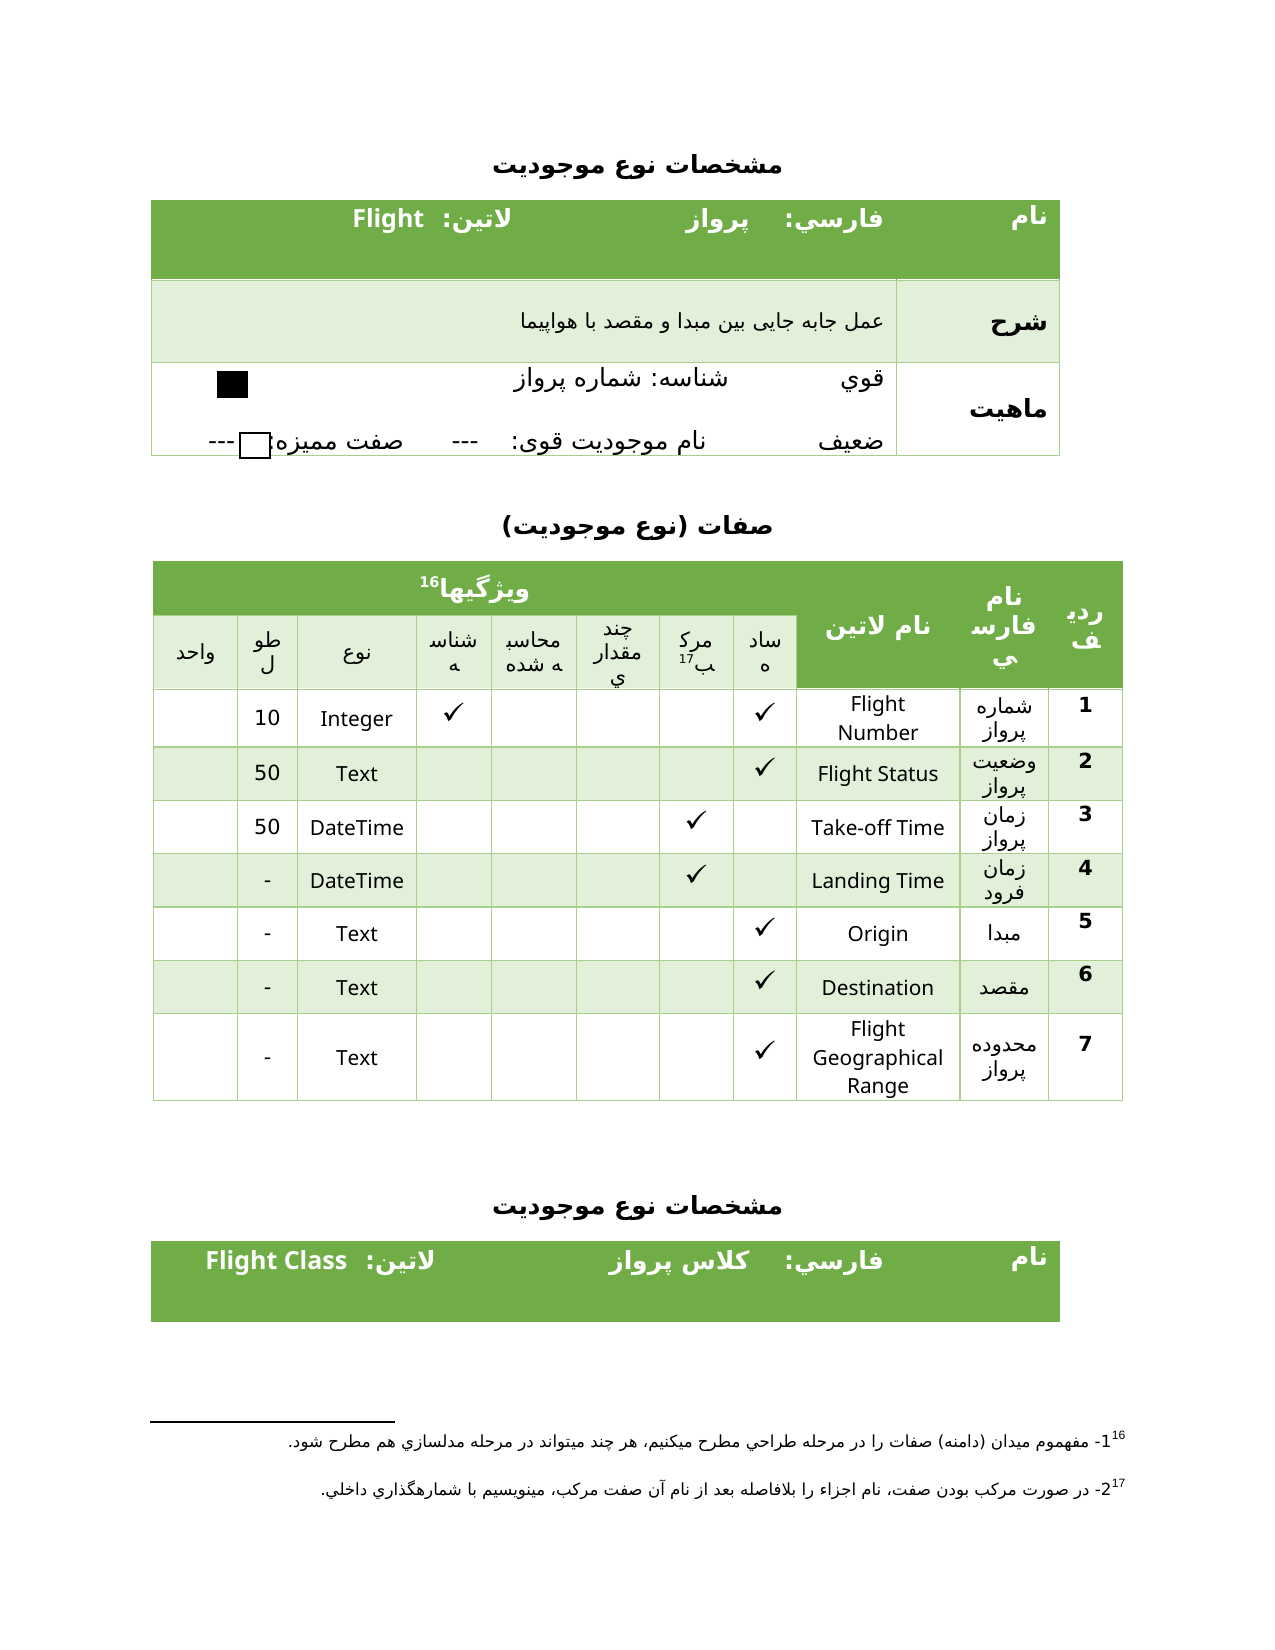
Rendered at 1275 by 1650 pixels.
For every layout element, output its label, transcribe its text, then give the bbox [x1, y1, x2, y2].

table_cell [154, 908, 237, 960]
table_cell [154, 961, 237, 1013]
table_cell 50 [238, 801, 297, 853]
table_cell مبدا [961, 908, 1048, 960]
table_cell [734, 908, 796, 960]
table_cell DateTime [298, 801, 416, 853]
table_cell Flight Status [797, 748, 959, 800]
table_cell چند مقداري [577, 616, 659, 688]
table_cell Flight Geographical Range [797, 1014, 959, 1099]
table_cell زمان فرود [961, 854, 1048, 906]
table_header نام لاتين [797, 563, 959, 688]
table_cell [660, 961, 733, 1013]
table_cell 50 [238, 748, 297, 800]
table_cell [577, 801, 659, 853]
text مشخصات نوع موجودیت [150, 150, 1125, 179]
table_cell 4 [1049, 854, 1122, 906]
table_cell واحد [154, 616, 237, 688]
table_header فارسي: کلاس پرواز لاتين: Flight Class [152, 1243, 896, 1321]
table_cell - [238, 908, 297, 960]
table_cell [577, 748, 659, 800]
table_cell [734, 690, 796, 746]
table_cell ماهيت [897, 363, 1059, 455]
table_cell زمان پرواز [961, 801, 1048, 853]
table_cell [660, 854, 733, 906]
table_cell 3 [1049, 801, 1122, 853]
table_cell محدوده پرواز [961, 1014, 1048, 1099]
text صفات (نوع موجوديت) [150, 511, 1125, 541]
table_cell شرح [897, 281, 1059, 362]
table_header رديف [1049, 563, 1122, 688]
table_cell [417, 748, 491, 800]
table_header نام [897, 201, 1059, 279]
table_cell [734, 854, 796, 906]
table_cell 10 [238, 690, 297, 746]
table_cell - [238, 961, 297, 1013]
table_cell [492, 801, 576, 853]
table_cell [577, 854, 659, 906]
table_cell [577, 908, 659, 960]
table_cell 5 [1049, 908, 1122, 960]
table_cell [417, 690, 491, 746]
table_cell قوي شناسه: شماره پرواز ضعيف نام موجودیت قوی: --- صفت ممیزه: --- [152, 363, 896, 455]
table_cell [492, 748, 576, 800]
table_cell Text [298, 1014, 416, 1099]
table_cell Integer [298, 690, 416, 746]
table_cell Text [298, 908, 416, 960]
table_cell [417, 961, 491, 1013]
table_cell [660, 908, 733, 960]
table_cell [492, 908, 576, 960]
table_cell [734, 961, 796, 1013]
table_cell عمل جابه جایی بین مبدا و مقصد با هواپیما [152, 281, 896, 362]
table_header نام فارسي [961, 563, 1048, 688]
table_cell [417, 854, 491, 906]
table_cell مقصد [961, 961, 1048, 1013]
table_cell [492, 854, 576, 906]
table_cell ساده [734, 616, 796, 688]
table_cell [154, 801, 237, 853]
table_header نام [897, 1243, 1059, 1321]
table_cell [154, 690, 237, 746]
table_cell 7 [1049, 1014, 1122, 1099]
table_cell [417, 801, 491, 853]
table_cell [734, 1014, 796, 1099]
table_cell محاسبه شده [492, 616, 576, 688]
table_cell [154, 854, 237, 906]
table_cell شماره پرواز [961, 690, 1048, 746]
table_cell DateTime [298, 854, 416, 906]
table_cell [660, 801, 733, 853]
table_cell 1 [1049, 690, 1122, 746]
table_cell طول [238, 616, 297, 688]
table_cell [417, 908, 491, 960]
table_cell [154, 748, 237, 800]
table_cell [577, 961, 659, 1013]
table_cell 6 [1049, 961, 1122, 1013]
text مشخصات نوع موجودیت [150, 1191, 1125, 1221]
table_cell وضعیت پرواز [961, 748, 1048, 800]
table_cell - [238, 854, 297, 906]
table_cell [660, 1014, 733, 1099]
table_cell [660, 748, 733, 800]
table_cell [577, 690, 659, 746]
table_cell Text [298, 961, 416, 1013]
table_cell [734, 748, 796, 800]
table_cell [734, 801, 796, 853]
table_cell [492, 1014, 576, 1099]
table_cell 2 [1049, 748, 1122, 800]
table_cell [417, 1014, 491, 1099]
table_header ويژگيها [154, 563, 796, 615]
table_cell [660, 690, 733, 746]
table_cell [492, 690, 576, 746]
table_cell [154, 1014, 237, 1099]
table_cell Landing Time [797, 854, 959, 906]
table_cell Take-off Time [797, 801, 959, 853]
table_cell Destination [797, 961, 959, 1013]
table_cell Text [298, 748, 416, 800]
table_header فارسي: پرواز لاتين: Flight [152, 201, 896, 279]
table_cell نوع [298, 616, 416, 688]
table_cell Flight Number [797, 690, 959, 746]
table_cell شناسه [417, 616, 491, 688]
table_cell مركب [660, 616, 733, 688]
table_cell - [238, 1014, 297, 1099]
table_cell [577, 1014, 659, 1099]
table_cell Origin [797, 908, 959, 960]
table_cell [492, 961, 576, 1013]
